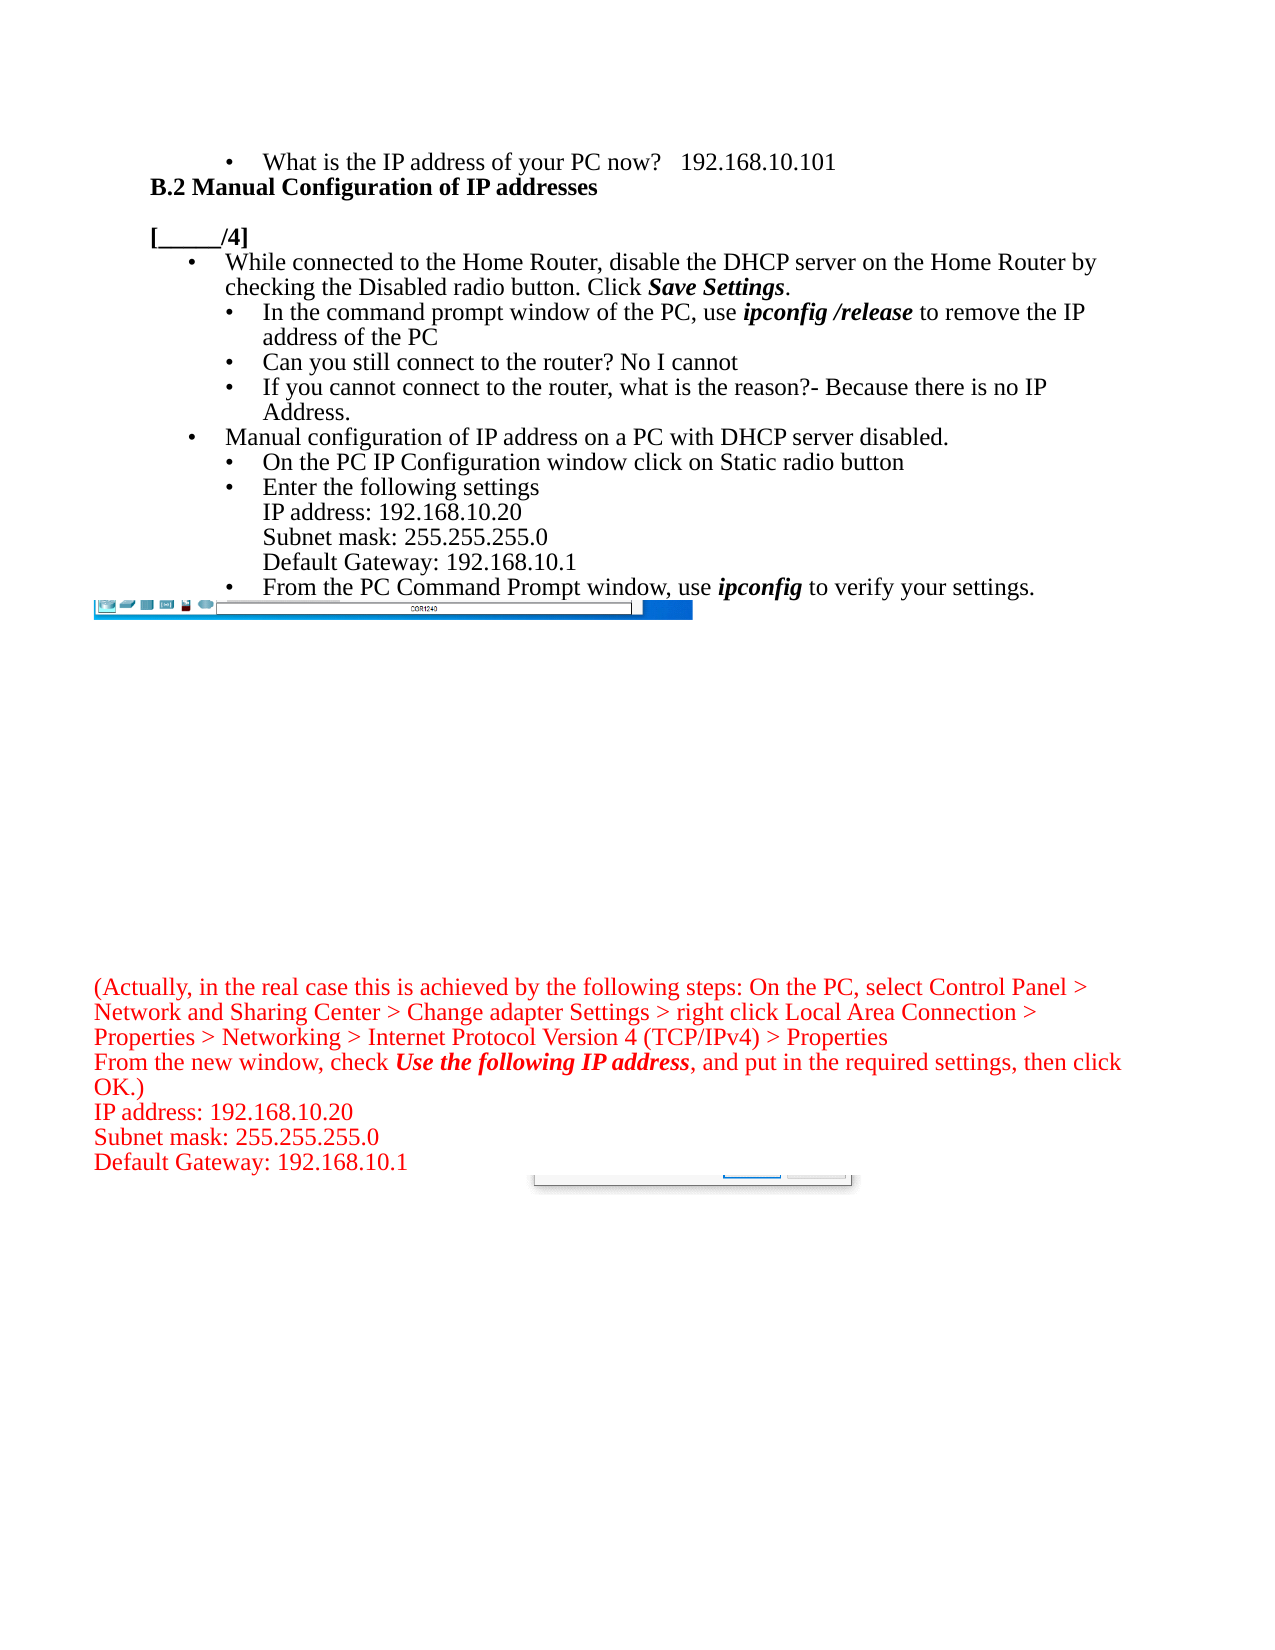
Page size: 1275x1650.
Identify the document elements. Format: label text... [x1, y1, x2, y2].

text Default Gateway: 192.168.10.1 [94, 1150, 1125, 1175]
list If you cannot connect to the router, what is the reason?- Because there is no IP Address. [225, 375, 1125, 425]
list While connected to the Home Router, disable the DHCP server on the Home Router by checking the Disabled radio button. Click Save Settings. [187, 250, 1125, 300]
list Manual configuration of IP address on a PC with DHCP server disabled. [187, 425, 1125, 450]
text Subnet mask: 255.255.255.0 [262, 525, 1125, 550]
text Subnet mask: 255.255.255.0 [94, 1125, 1125, 1150]
list In the command prompt window of the PC, use ipconfig /release to remove the IP address of the PC [225, 300, 1125, 350]
list What is the IP address of your PC now? 192.168.10.101 [225, 150, 1125, 175]
list On the PC IP Configuration window click on Static radio button [225, 450, 1125, 475]
text IP address: 192.168.10.20 [262, 500, 1125, 525]
text (Actually, in the real case this is achieved by the following steps: On the PC, select Control Panel > Network and Sharing Center > Change adapter Settings > right click Local Area Connection > Properties > Networking > Internet Protocol Version 4 (TCP/IPv4) > Properties [94, 975, 1125, 1050]
text From the new window, check Use the following IP address, and put in the required settings, then click OK.) [94, 1050, 1125, 1100]
text Default Gateway: 192.168.10.1 [262, 550, 1125, 575]
text B.2 Manual Configuration of IP addresses [_____/4] [150, 175, 1125, 250]
list From the PC Command Prompt window, use ipconfig to verify your settings. [225, 575, 1125, 600]
text IP address: 192.168.10.20 [94, 1100, 1125, 1125]
list Enter the following settings [225, 475, 1125, 500]
list Can you still connect to the router? No I cannot [225, 350, 1125, 375]
